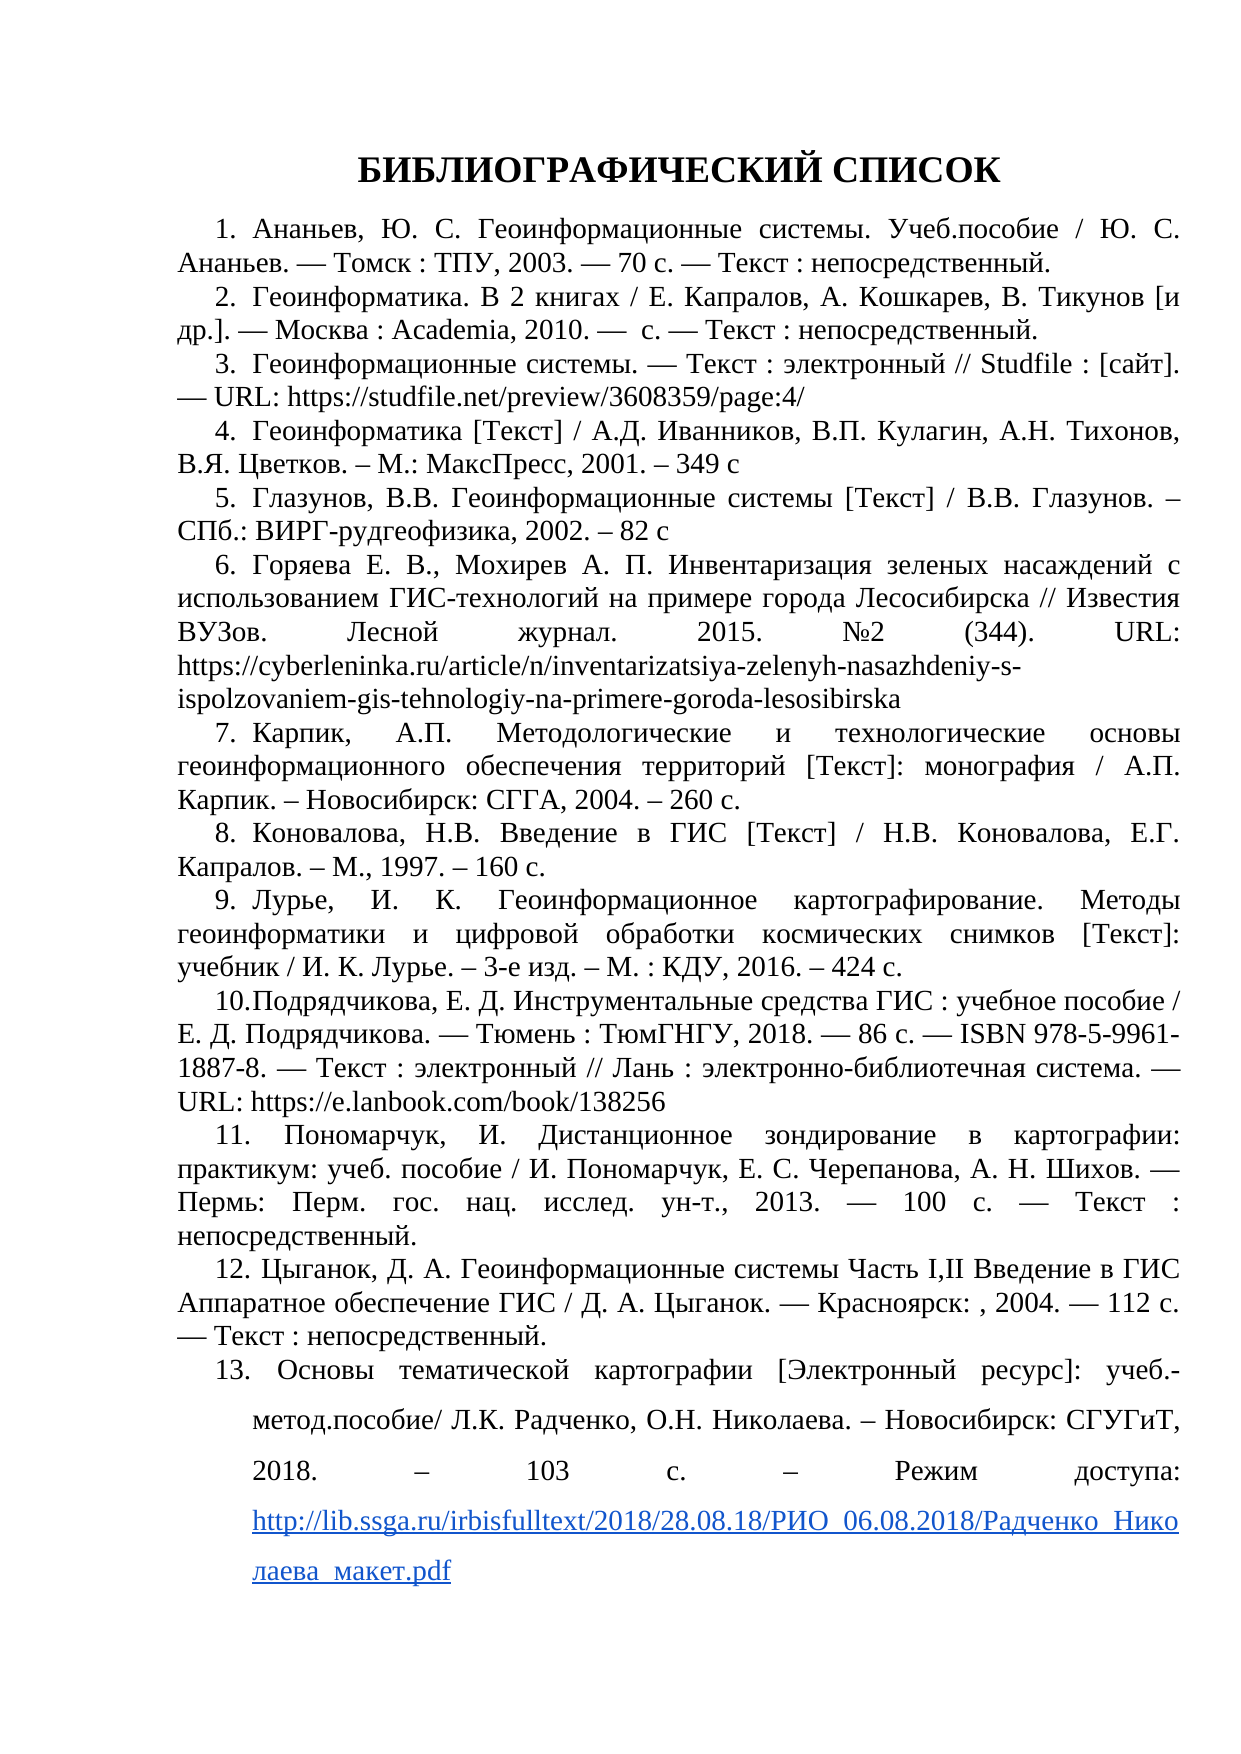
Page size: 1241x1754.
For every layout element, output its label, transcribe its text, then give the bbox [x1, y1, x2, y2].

list Геоинформатика. В 2 книгах / Е. Капралов, А. Кошкарев, В. Тикунов [и др.]. — Москва : Academia, 2010. — c. — Текст : непосредственный. [177, 279, 1181, 346]
list Цыганок, Д. А. Геоинформационные системы Часть I,II Введение в ГИС Аппаратное обеспечение ГИС / Д. А. Цыганок. — Красноярск: , 2004. — 112 c. — Текст : непосредственный. [177, 1251, 1181, 1352]
list Коновалова, Н.В. Введение в ГИС [Текст] / Н.В. Коновалова, Е.Г. Капралов. – М., 1997. – 160 с. [177, 815, 1181, 882]
list Геоинформатика [Текст] / А.Д. Иванников, В.П. Кулагин, А.Н. Тихонов, В.Я. Цветков. – М.: МаксПресс, 2001. – 349 с [177, 413, 1181, 480]
list Лурье, И. К. Геоинформационное картографирование. Методы геоинформатики и цифровой обработки космических снимков [Текст]: учебник / И. К. Лурье. – 3-е изд. – М. : КДУ, 2016. – 424 с. [177, 882, 1181, 983]
list Геоинформационные системы. — Текст : электронный // Studfile : [сайт]. — URL: https://studfile.net/preview/3608359/page:4/ [177, 346, 1181, 413]
list Горяева Е. В., Мохирев А. П. Инвентаризация зеленых насаждений с использованием ГИС-технологий на примере города Лесосибирска // Известия ВУЗов. Лесной журнал. 2015. №2 (344). URL: https://cyberleninka.ru/article/n/inventarizatsiya-zelenyh-nasazhdeniy-s-ispolzovaniem-gis-tehnologiy-na-primere-goroda-lesosibirska [177, 547, 1181, 715]
subtitle БИБЛИОГРАФИЧЕСКИЙ СПИСОК [177, 148, 1181, 191]
list Основы тематической картографии [Электронный ресурс]: учеб.-метод.пособие/ Л.К. Радченко, О.Н. Николаева. – Новосибирск: СГУГиТ, 2018. – 103 с. – Режим доступа: http://lib.ssga.ru/irbisfulltext/2018/28.08.18/РИО_06.08.2018/Радченко_Николаева_макет.pdf [214, 1352, 1181, 1587]
list Ананьев, Ю. С. Геоинформационные системы. Учеб.пособие / Ю. С. Ананьев. — Томск : ТПУ, 2003. — 70 c. — Текст : непосредственный. [177, 212, 1181, 279]
list Подрядчикова, Е. Д. Инструментальные средства ГИС : учебное пособие / Е. Д. Подрядчикова. — Тюмень : ТюмГНГУ, 2018. — 86 с. — ISBN 978-5-9961-1887-8. — Текст : электронный // Лань : электронно-библиотечная система. — URL: https://e.lanbook.com/book/138256 [177, 983, 1181, 1117]
list Пономарчук, И. Дистанционное зондирование в картографии: практикум: учеб. пособие / И. Пономарчук, Е. С. Черепанова, А. Н. Шихов. — Пермь: Перм. гос. нац. исслед. ун-т., 2013. — 100 c. — Текст : непосредственный. [177, 1117, 1181, 1251]
list Глазунов, В.В. Геоинформационные системы [Текст] / В.В. Глазунов. – СПб.: ВИРГ-рудгеофизика, 2002. – 82 с [177, 480, 1181, 547]
list Карпик, А.П. Методологические и технологические основы геоинформационного обеспечения территорий [Текст]: монография / А.П. Карпик. – Новосибирск: СГГА, 2004. – 260 с. [177, 715, 1181, 815]
